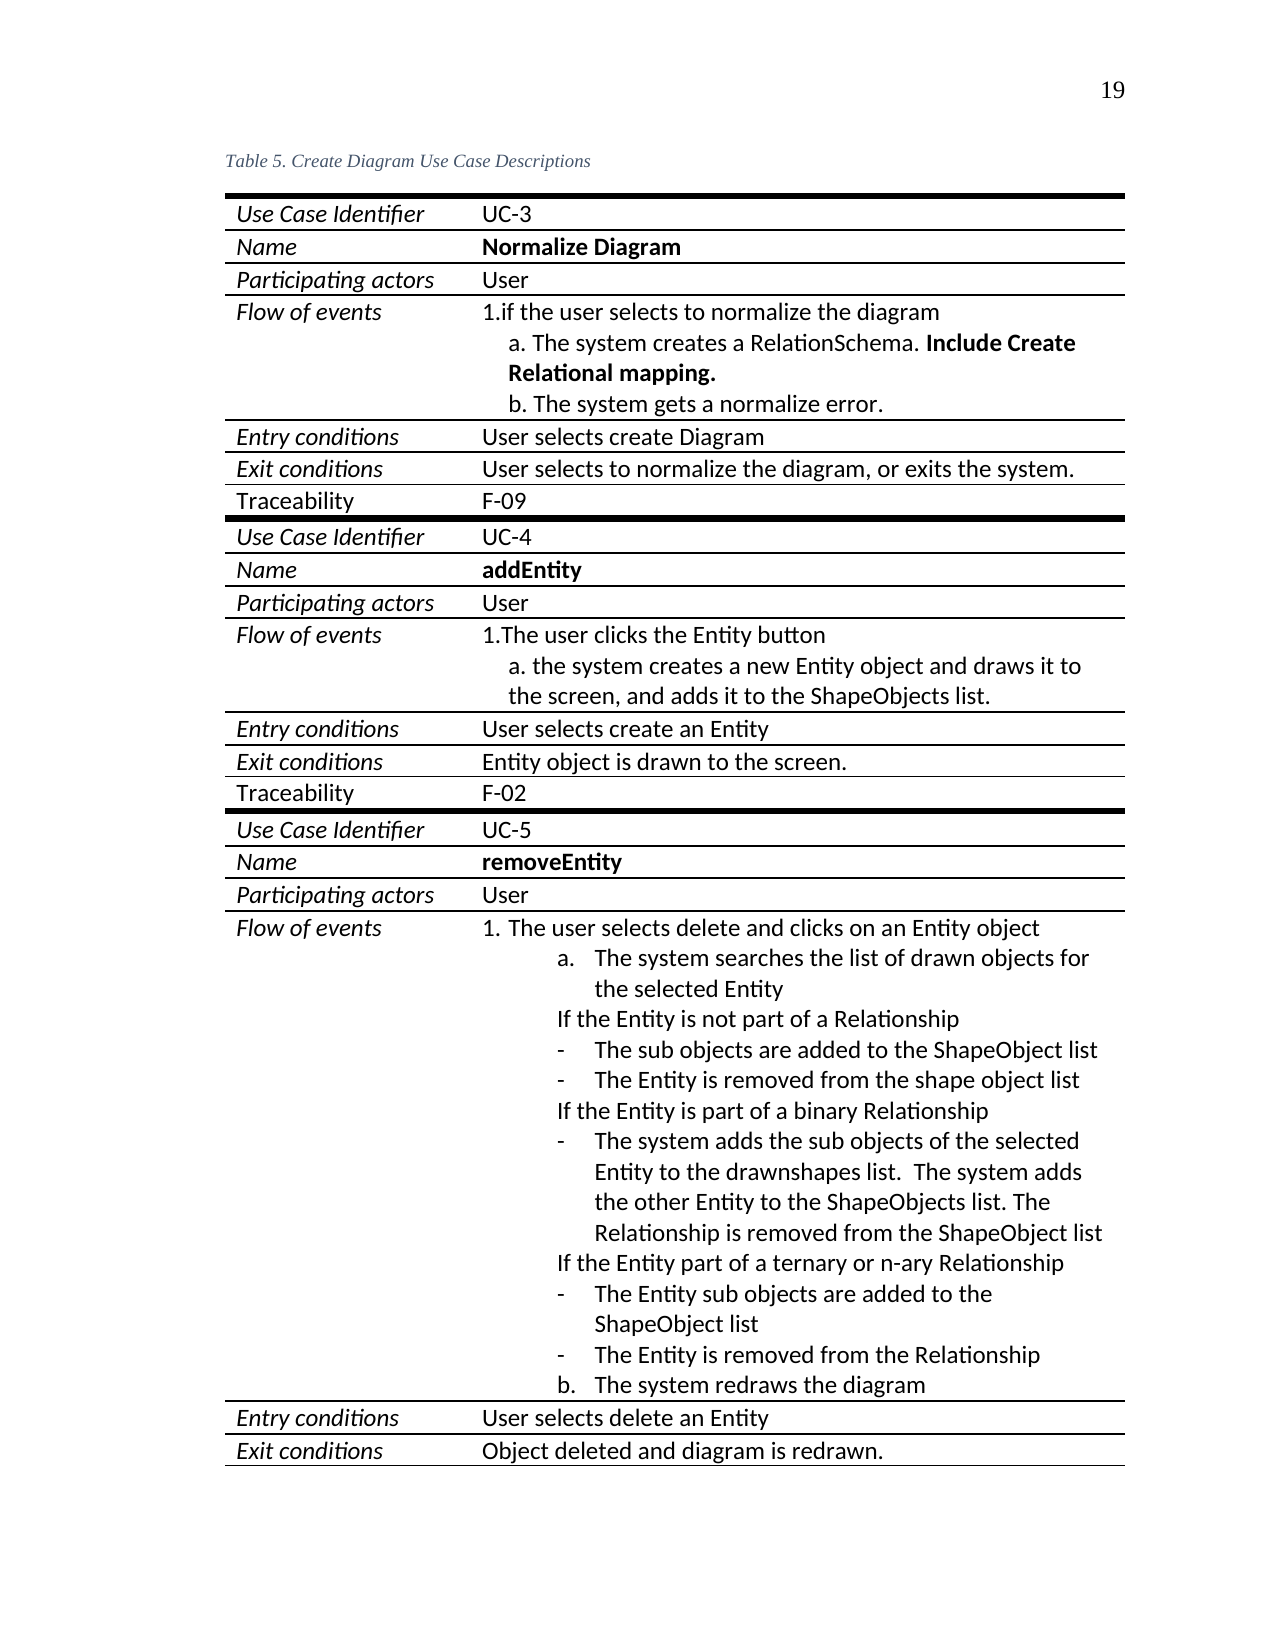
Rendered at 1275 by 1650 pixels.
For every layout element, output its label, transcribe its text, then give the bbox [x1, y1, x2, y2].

table_cell User selects to normalize the diagram, or exits the system. [471, 453, 1125, 484]
table_cell User selects create Diagram [471, 421, 1125, 451]
table_cell Traceability [225, 777, 471, 808]
table_cell [471, 522, 1125, 552]
table_cell User selects delete an Entity [471, 1402, 1125, 1433]
table_cell Object deleted and diagram is redrawn. [471, 1435, 1125, 1465]
table_cell User [471, 264, 1125, 294]
table_cell User [471, 879, 1125, 910]
table_cell Entry conditions [225, 421, 471, 451]
table_cell User [471, 587, 1125, 617]
table_cell Exit conditions [225, 746, 471, 776]
table_cell Name [225, 554, 471, 585]
table_cell Normalize Diagram [471, 231, 1125, 262]
list Table 5. Create Diagram Use Case Descriptions [225, 150, 1125, 172]
table_cell Traceability [225, 485, 471, 515]
table_header [471, 199, 1125, 229]
table_cell User selects create an Entity [471, 713, 1125, 743]
table_cell Flow of events [225, 619, 471, 711]
table_cell F-02 [471, 777, 1125, 808]
table_cell Flow of events [225, 296, 471, 418]
table_cell Exit conditions [225, 453, 471, 484]
table_cell Use Case Identifier [225, 814, 471, 844]
table_cell Entity object is drawn to the screen. [471, 746, 1125, 776]
table_cell Name [225, 847, 471, 877]
table_header Use Case Identifier [225, 199, 471, 229]
table_cell Flow of events [225, 912, 471, 1400]
table_cell removeEntity [471, 847, 1125, 877]
table_cell The user selects delete and clicks on an Entity object The system searches the list of drawn objects for the selected Entity If the Entity is not part of a Relationship The sub objects are added to the ShapeObject list The Entity is removed from the shape object list If the Entity is part of a binary Relationship The system adds the sub objects of the selected Entity to the drawnshapes list. The system adds the other Entity to the ShapeObjects list. The Relationship is removed from the ShapeObject list If the Entity part of a ternary or n-ary Relationship The Entity sub objects are added to the ShapeObject list The Entity is removed from the Relationship The system redraws the diagram [471, 912, 1125, 1400]
table_cell 1.The user clicks the Entity button a. the system creates a new Entity object and draws it to the screen, and adds it to the ShapeObjects list. [471, 619, 1125, 711]
table_cell Participating actors [225, 587, 471, 617]
table_cell [471, 814, 1125, 844]
table_cell addEntity [471, 554, 1125, 585]
table_cell Name [225, 231, 471, 262]
table_cell Participating actors [225, 879, 471, 910]
table_cell Participating actors [225, 264, 471, 294]
table_cell Exit conditions [225, 1435, 471, 1465]
table_cell Entry conditions [225, 713, 471, 743]
table_cell F-09 [471, 485, 1125, 515]
table_cell Use Case Identifier [225, 522, 471, 552]
table_cell Entry conditions [225, 1402, 471, 1433]
table_cell 1.if the user selects to normalize the diagram a. The system creates a RelationSchema. Include Create Relational mapping. b. The system gets a normalize error. [471, 296, 1125, 418]
